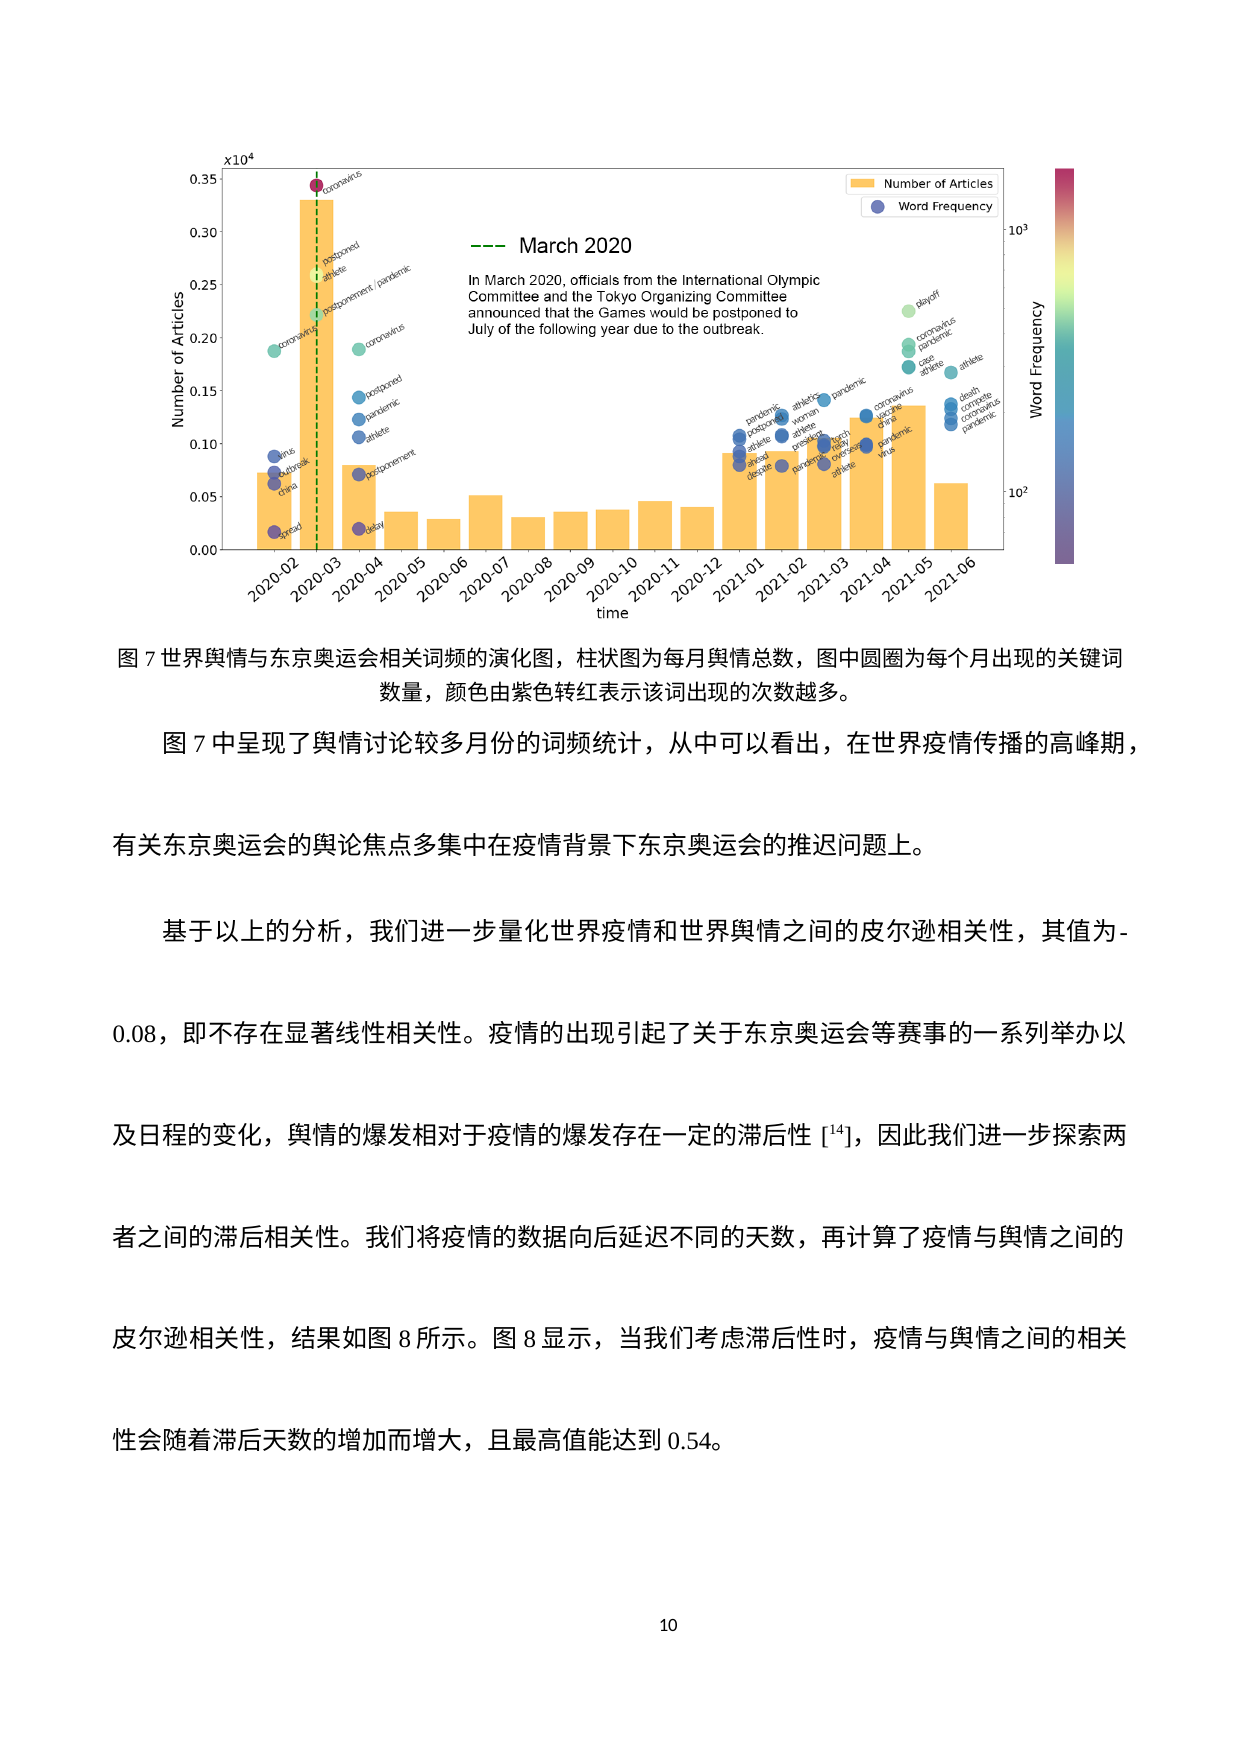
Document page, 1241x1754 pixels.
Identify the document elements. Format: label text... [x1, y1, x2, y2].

text 图7中呈现了舆情讨论较多月份的词频统计，从中可以看出，在世界疫情传播的高峰期，有关东京奥运会的舆论焦点多集中在疫情背景下东京奥运会的推迟问题上。 [112, 708, 1128, 877]
picture [155, 150, 1085, 625]
text 图 7 世界舆情与东京奥运会相关词频的演化图，柱状图为每月舆情总数，图中圆圈为每个月出现的关键词数量，颜色由紫色转红表示该词出现的次数越多。 [112, 640, 1128, 708]
text 基于以上的分析，我们进一步量化世界疫情和世界舆情之间的皮尔逊相关性，其值为-0.08，即不存在显著线性相关性。疫情的出现引起了关于东京奥运会等赛事的一系列举办以及日程的变化，舆情的爆发相对于疫情的爆发存在一定的滞后性 []，因此我们进一步探索两者之间的滞后相关性。我们将疫情的数据向后延迟不同的天数，再计算了疫情与舆情之间的皮尔逊相关性，结果如图8所示。图8显示，当我们考虑滞后性时，疫情与舆情之间的相关性会随着滞后天数的增加而增大，且最高值能达到0.54。 [112, 896, 1128, 1473]
